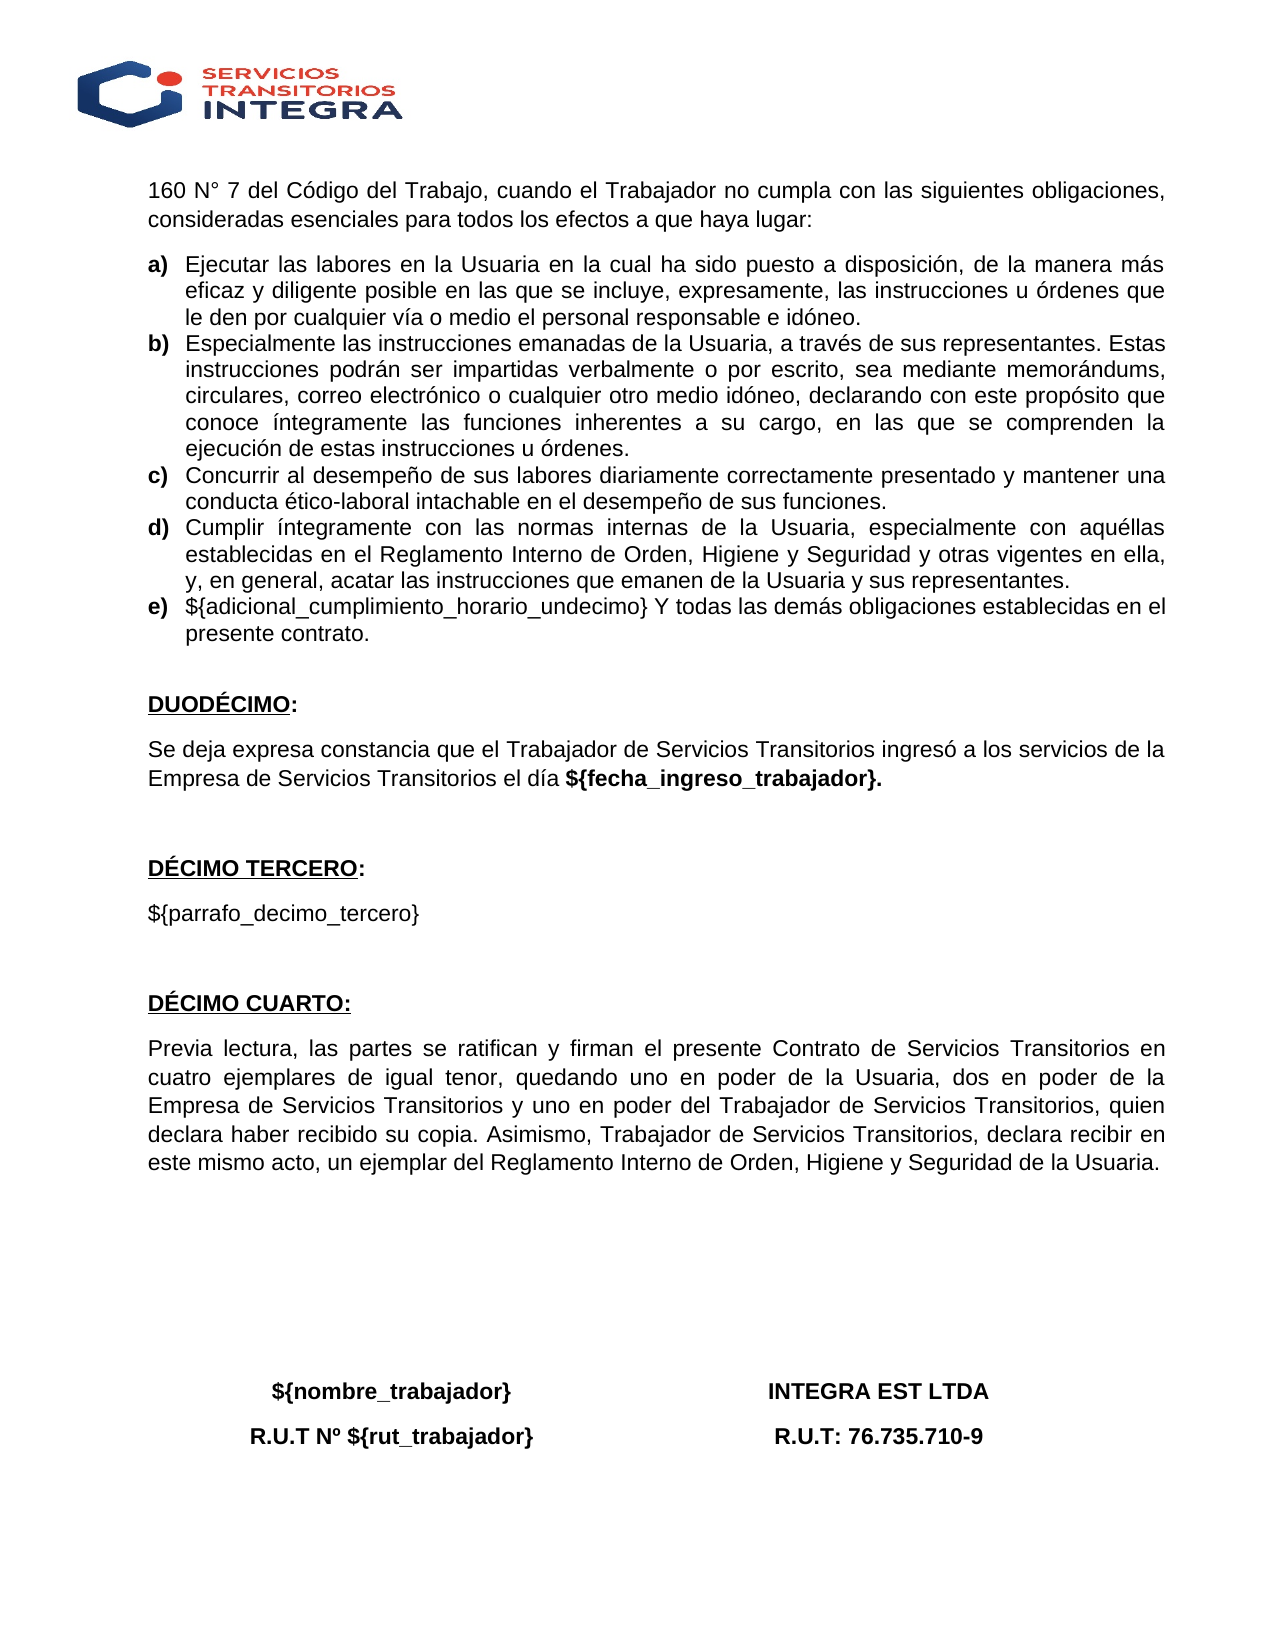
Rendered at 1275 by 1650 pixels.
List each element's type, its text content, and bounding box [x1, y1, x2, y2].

table_header INTEGRA EST LTDA [635, 1378, 1122, 1423]
text Previa lectura, las partes se ratifican y firman el presente Contrato de Servicios Transitorios en cuatro ejemplares de igual tenor, quedando uno en poder de la Usuaria, dos en poder de la Empresa de Servicios Transitorios y uno en poder del Trabajador de Servicios Transitorios, quien declara haber recibido su copia. Asimismo, Trabajador de Servicios Transitorios, declara recibir en este mismo acto, un ejemplar del Reglamento Interno de Orden, Higiene y Seguridad de la Usuaria. [148, 1035, 1166, 1175]
text Se deja expresa constancia que el Trabajador de Servicios Transitorios ingresó a los servicios de la Empresa de Servicios Transitorios el día ${fecha_ingreso_trabajador}. [148, 736, 1166, 791]
list ${adicional_cumplimiento_horario_undecimo} Y todas las demás obligaciones establecidas en el presente contrato. [148, 593, 1166, 646]
text DÉCIMO TERCERO: [148, 855, 1166, 881]
table_cell R.U.T Nº ${rut_trabajador} [148, 1423, 635, 1468]
list Ejecutar las labores en la Usuaria en la cual ha sido puesto a disposición, de la manera más eficaz y diligente posible en las que se incluye, expresamente, las instrucciones u órdenes que le den por cualquier vía o medio el personal responsable e idóneo. [148, 251, 1166, 330]
list Cumplir íntegramente con las normas internas de la Usuaria, especialmente con aquéllas establecidas en el Reglamento Interno de Orden, Higiene y Seguridad y otras vigentes en ella, y, en general, acatar las instrucciones que emanen de la Usuaria y sus representantes. [148, 514, 1166, 593]
text ${parrafo_decimo_tercero} [148, 900, 1166, 926]
list Especialmente las instrucciones emanadas de la Usuaria, a través de sus representantes. Estas instrucciones podrán ser impartidas verbalmente o por escrito, sea mediante memorándums, circulares, correo electrónico o cualquier otro medio idóneo, declarando con este propósito que conoce íntegramente las funciones inherentes a su cargo, en las que se comprenden la ejecución de estas instrucciones u órdenes. [148, 330, 1166, 462]
text DÉCIMO CUARTO: [148, 990, 1166, 1017]
table_header ${nombre_trabajador} [148, 1378, 635, 1423]
list Concurrir al desempeño de sus labores diariamente correctamente presentado y mantener una conducta ético-laboral intachable en el desempeño de sus funciones. [148, 462, 1166, 514]
table_cell R.U.T: 76.735.710-9 [635, 1423, 1122, 1468]
picture [37, 45, 445, 144]
text DUODÉCIMO: [148, 691, 1166, 717]
